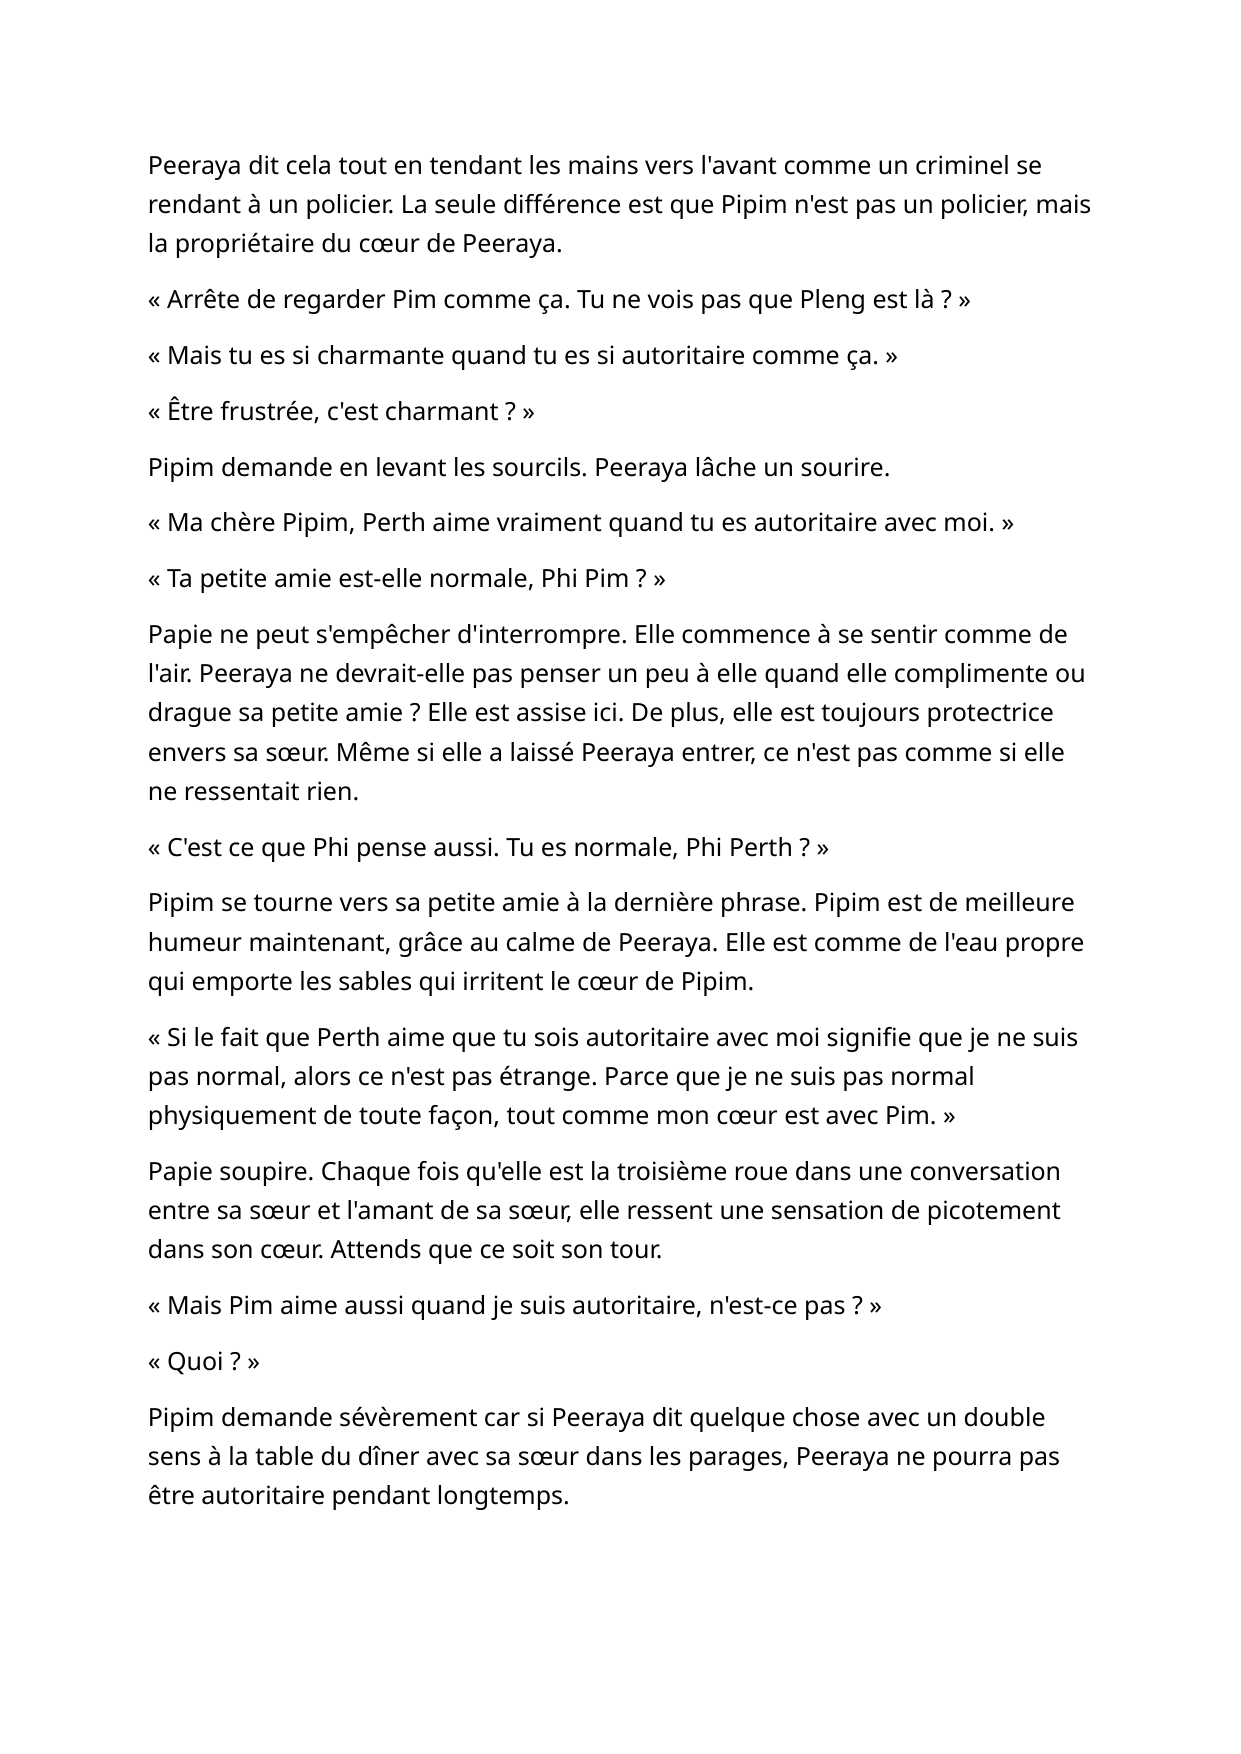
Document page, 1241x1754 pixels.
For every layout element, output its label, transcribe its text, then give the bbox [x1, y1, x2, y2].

text Papie ne peut s'empêcher d'interrompre. Elle commence à se sentir comme de l'air. Peeraya ne devrait-elle pas penser un peu à elle quand elle complimente ou drague sa petite amie ? Elle est assise ici. De plus, elle est toujours protectrice envers sa sœur. Même si elle a laissé Peeraya entrer, ce n'est pas comme si elle ne ressentait rien. [148, 617, 1093, 807]
text « Ta petite amie est-elle normale, Phi Pim ? » [148, 561, 1093, 595]
text Pipim se tourne vers sa petite amie à la dernière phrase. Pipim est de meilleure humeur maintenant, grâce au calme de Peeraya. Elle est comme de l'eau propre qui emporte les sables qui irritent le cœur de Pipim. [148, 885, 1093, 997]
text Papie soupire. Chaque fois qu'elle est la troisième roue dans une conversation entre sa sœur et l'amant de sa sœur, elle ressent une sensation de picotement dans son cœur. Attends que ce soit son tour. [148, 1153, 1093, 1266]
text « Mais tu es si charmante quand tu es si autoritaire comme ça. » [148, 338, 1093, 372]
text « Arrête de regarder Pim comme ça. Tu ne vois pas que Pleng est là ? » [148, 282, 1093, 316]
text Pipim demande en levant les sourcils. Peeraya lâche un sourire. [148, 449, 1093, 483]
text « Être frustrée, c'est charmant ? » [148, 393, 1093, 427]
text Pipim demande sévèrement car si Peeraya dit quelque chose avec un double sens à la table du dîner avec sa sœur dans les parages, Peeraya ne pourra pas être autoritaire pendant longtemps. [148, 1399, 1093, 1512]
text Peeraya dit cela tout en tendant les mains vers l'avant comme un criminel se rendant à un policier. La seule différence est que Pipim n'est pas un policier, mais la propriétaire du cœur de Peeraya. [148, 148, 1093, 260]
text « Mais Pim aime aussi quand je suis autoritaire, n'est-ce pas ? » [148, 1288, 1093, 1322]
text « Quoi ? » [148, 1343, 1093, 1377]
text « Ma chère Pipim, Perth aime vraiment quand tu es autoritaire avec moi. » [148, 505, 1093, 539]
text « Si le fait que Perth aime que tu sois autoritaire avec moi signifie que je ne suis pas normal, alors ce n'est pas étrange. Parce que je ne suis pas normal physiquement de toute façon, tout comme mon cœur est avec Pim. » [148, 1019, 1093, 1132]
text « C'est ce que Phi pense aussi. Tu es normale, Phi Perth ? » [148, 829, 1093, 863]
